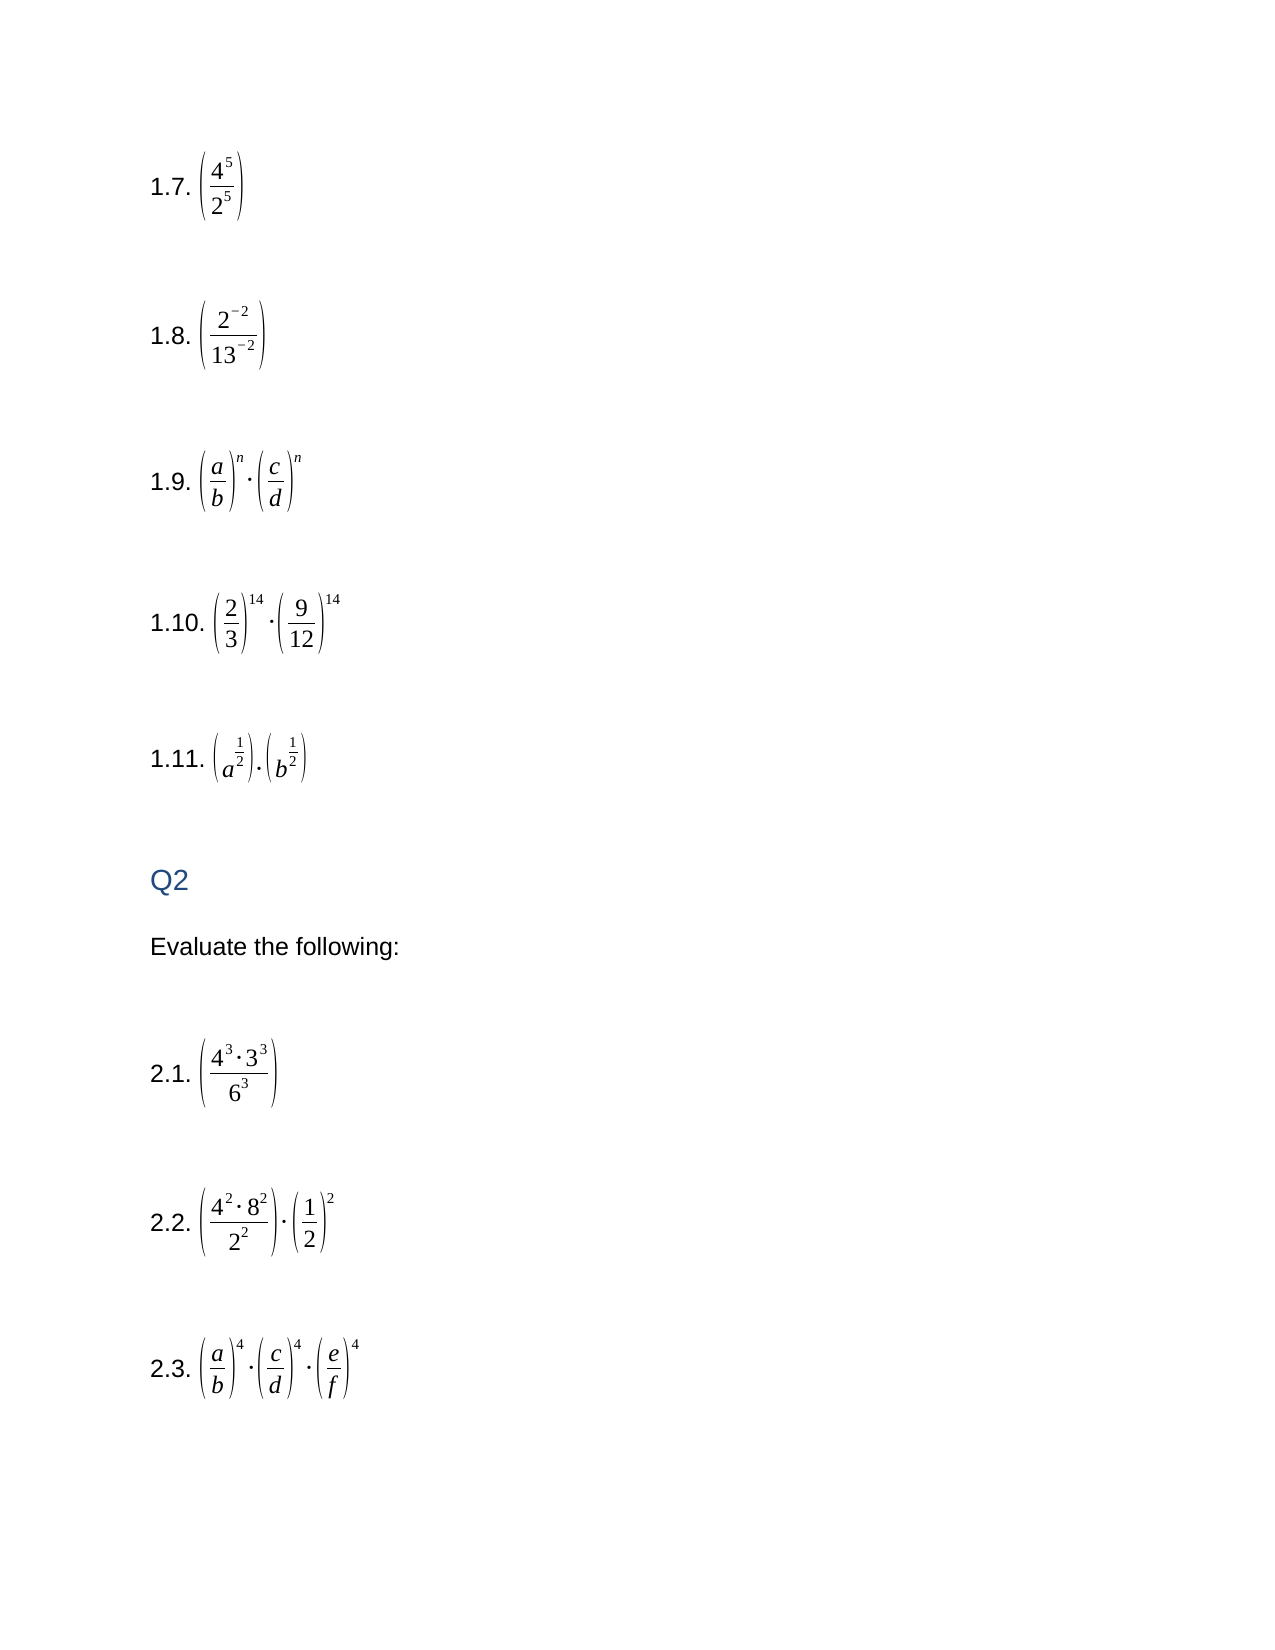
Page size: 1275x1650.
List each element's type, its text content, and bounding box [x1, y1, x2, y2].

text 1.10. [150, 590, 1125, 698]
text 2.3. [150, 1335, 1125, 1444]
text 1.9. [150, 448, 1125, 557]
text 1.11. [150, 732, 1125, 828]
text 2.2. [150, 1186, 1125, 1302]
text 1.8. [150, 299, 1125, 415]
text 1.7. [150, 150, 1125, 266]
text Evaluate the following: [150, 932, 1125, 1004]
text 2.1. [150, 1037, 1125, 1153]
subtitle Q2 [150, 863, 1125, 897]
